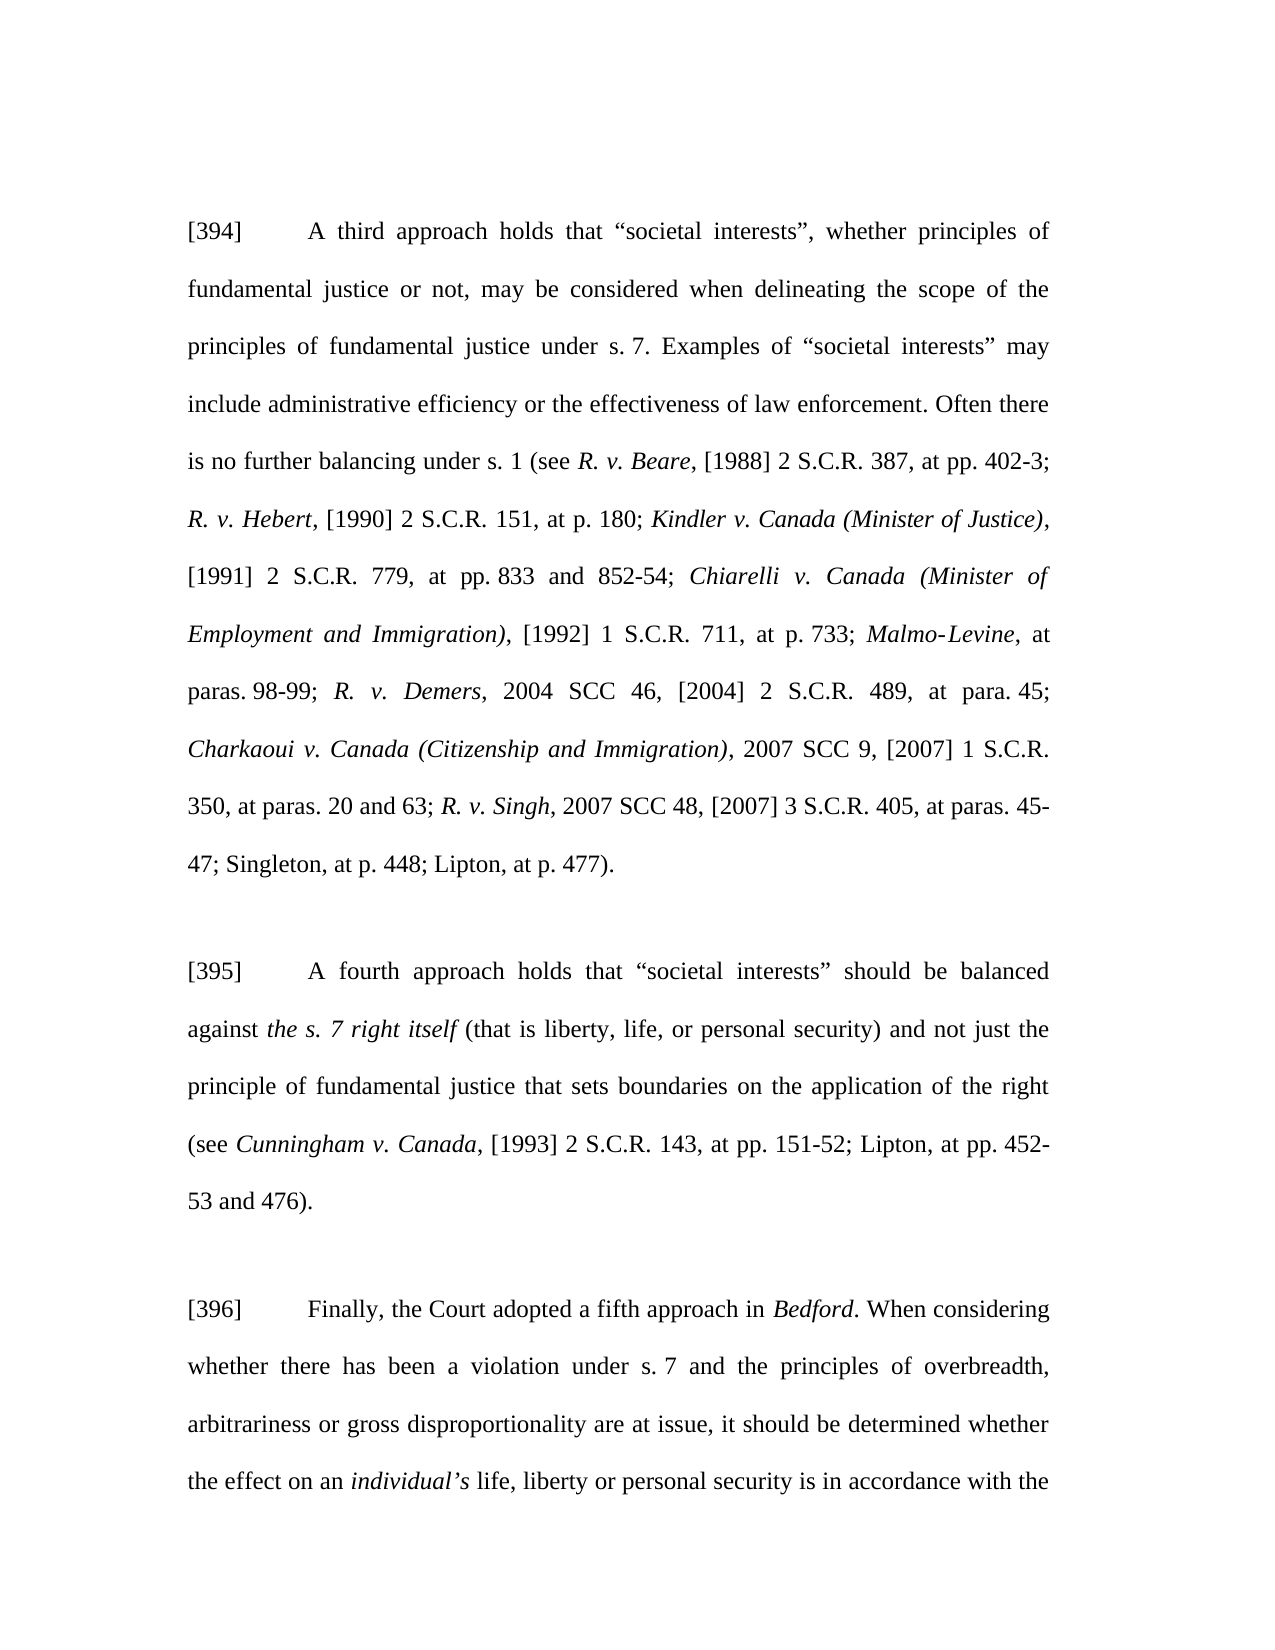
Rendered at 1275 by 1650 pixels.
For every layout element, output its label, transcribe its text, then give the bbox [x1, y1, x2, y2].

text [187, 1294, 1050, 1495]
text A fourth approach holds that “societal interests” should be balanced against the s. 7 right itself (that is liberty, life, or personal security) and not just the principle of fundamental justice that sets boundaries on the application of the right (see Cunningham v. Canada, [1993] 2 S.C.R. 143, at pp. 151-52; Lipton, at pp. 452-53 and 476). [187, 956, 1050, 1215]
text A third approach holds that “societal interests”, whether principles of fundamental justice or not, may be considered when delineating the scope of the principles of fundamental justice under s. 7. Examples of “societal interests” may include administrative efficiency or the effectiveness of law enforcement. Often there is no further balancing under s. 1 (see R. v. Beare, [1988] 2 S.C.R. 387, at pp. 402-3; R. v. Hebert, [1990] 2 S.C.R. 151, at p. 180; Kindler v. Canada (Minister of Justice), [1991] 2 S.C.R. 779, at pp. 833 and 852-54; Chiarelli v. Canada (Minister of Employment and Immigration), [1992] 1 S.C.R. 711, at p. 733; Malmo-Levine, at paras. 98-99; R. v. Demers, 2004 SCC 46, [2004] 2 S.C.R. 489, at para. 45; Charkaoui v. Canada (Citizenship and Immigration), 2007 SCC 9, [2007] 1 S.C.R. 350, at paras. 20 and 63; R. v. Singh, 2007 SCC 48, [2007] 3 S.C.R. 405, at paras. 45-47; Singleton, at p. 448; Lipton, at p. 477). [187, 216, 1050, 878]
